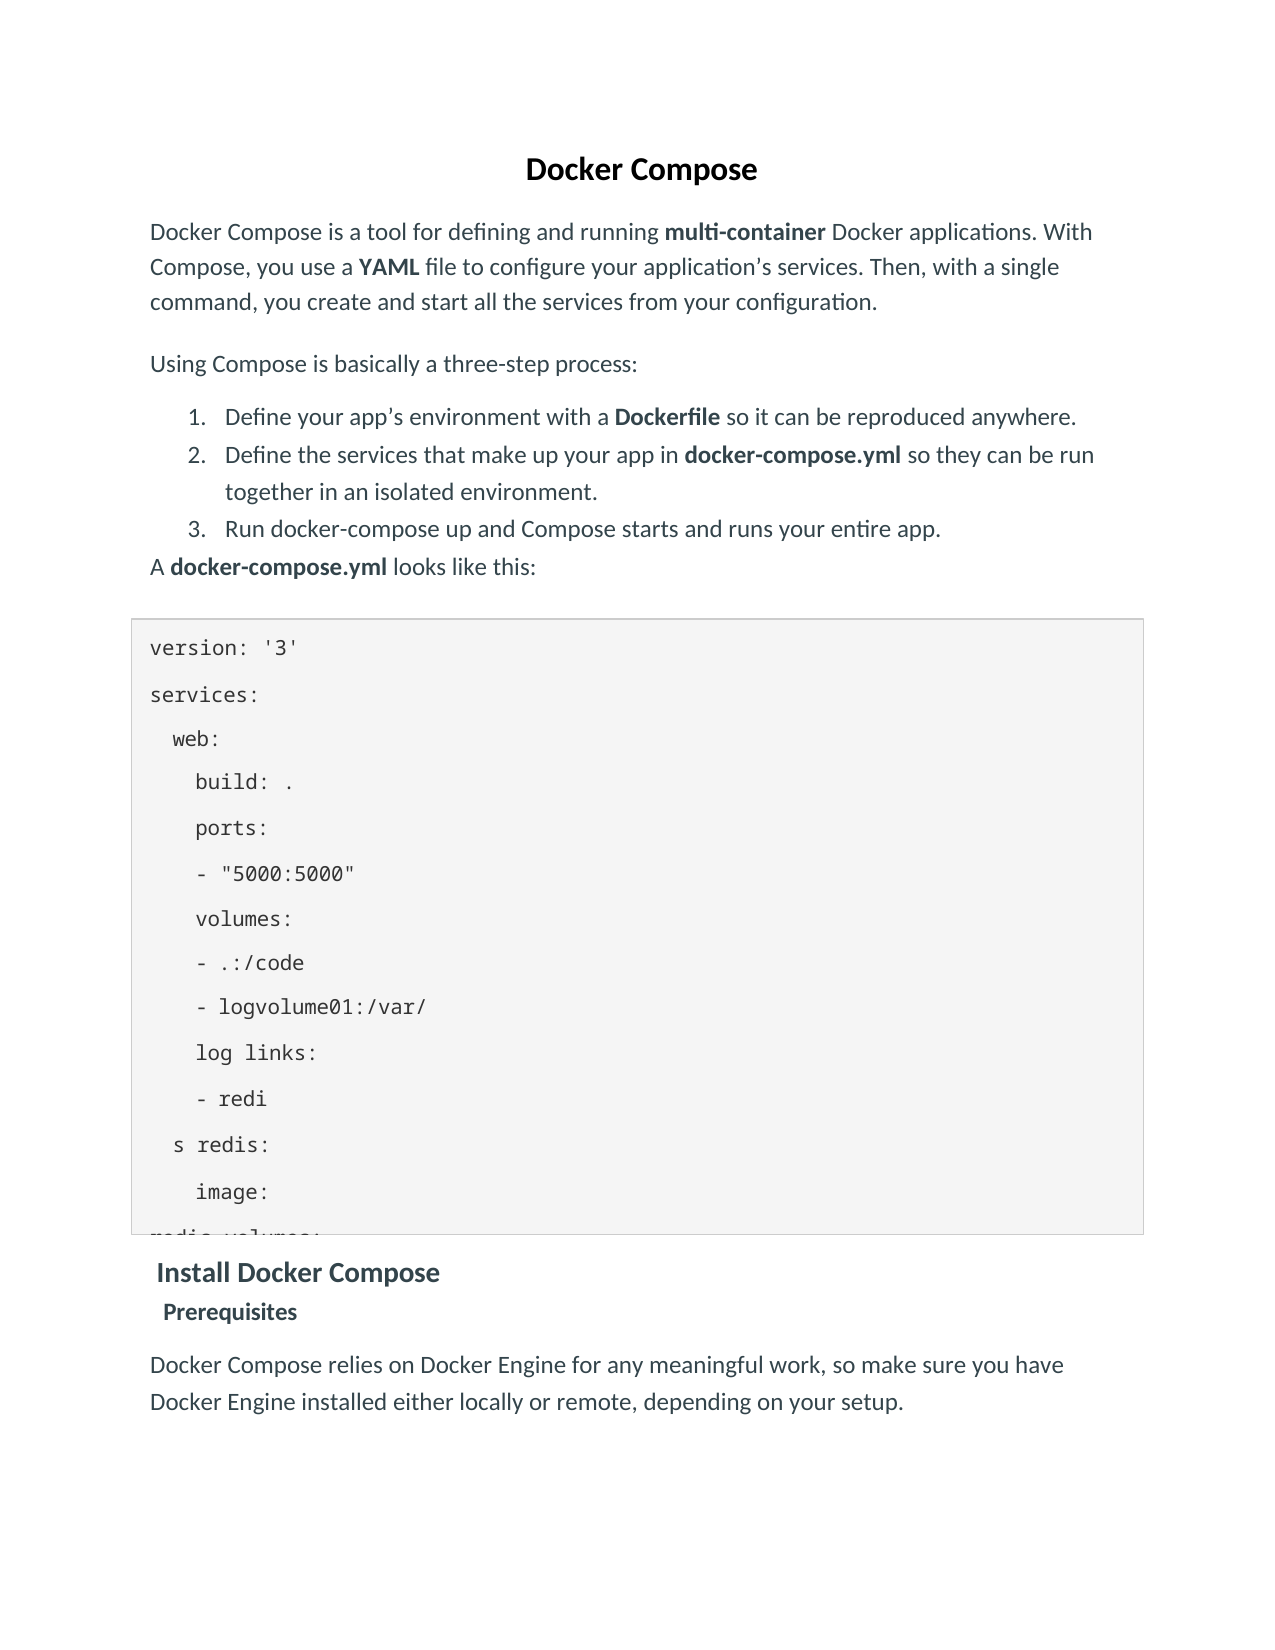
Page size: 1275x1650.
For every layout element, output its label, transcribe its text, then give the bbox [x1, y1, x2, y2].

list Define the services that make up your app in docker-compose.yml so they can be run together in an isolated environment. [187, 439, 1095, 507]
title Docker Compose [121, 148, 1163, 189]
text Docker Compose relies on Docker Engine for any meaningful work, so make sure you have Docker Engine installed either locally or remote, depending on your setup. [150, 1349, 1119, 1417]
list Define your app’s environment with a Dockerfile so it can be reproduced anywhere. [187, 402, 1217, 432]
subtitle Install Docker Compose [156, 634, 1217, 1289]
text Docker Compose is a tool for defining and running multi-container Docker applications. With Compose, you use a YAML file to configure your application’s services. Then, with a single command, you create and start all the services from your configuration. [150, 216, 1119, 316]
list Run docker-compose up and Compose starts and runs your entire app. A docker-compose.yml looks like this: [150, 513, 942, 581]
text Using Compose is basically a three-step process: [150, 348, 1217, 379]
subtitle Prerequisites [163, 1296, 1217, 1327]
